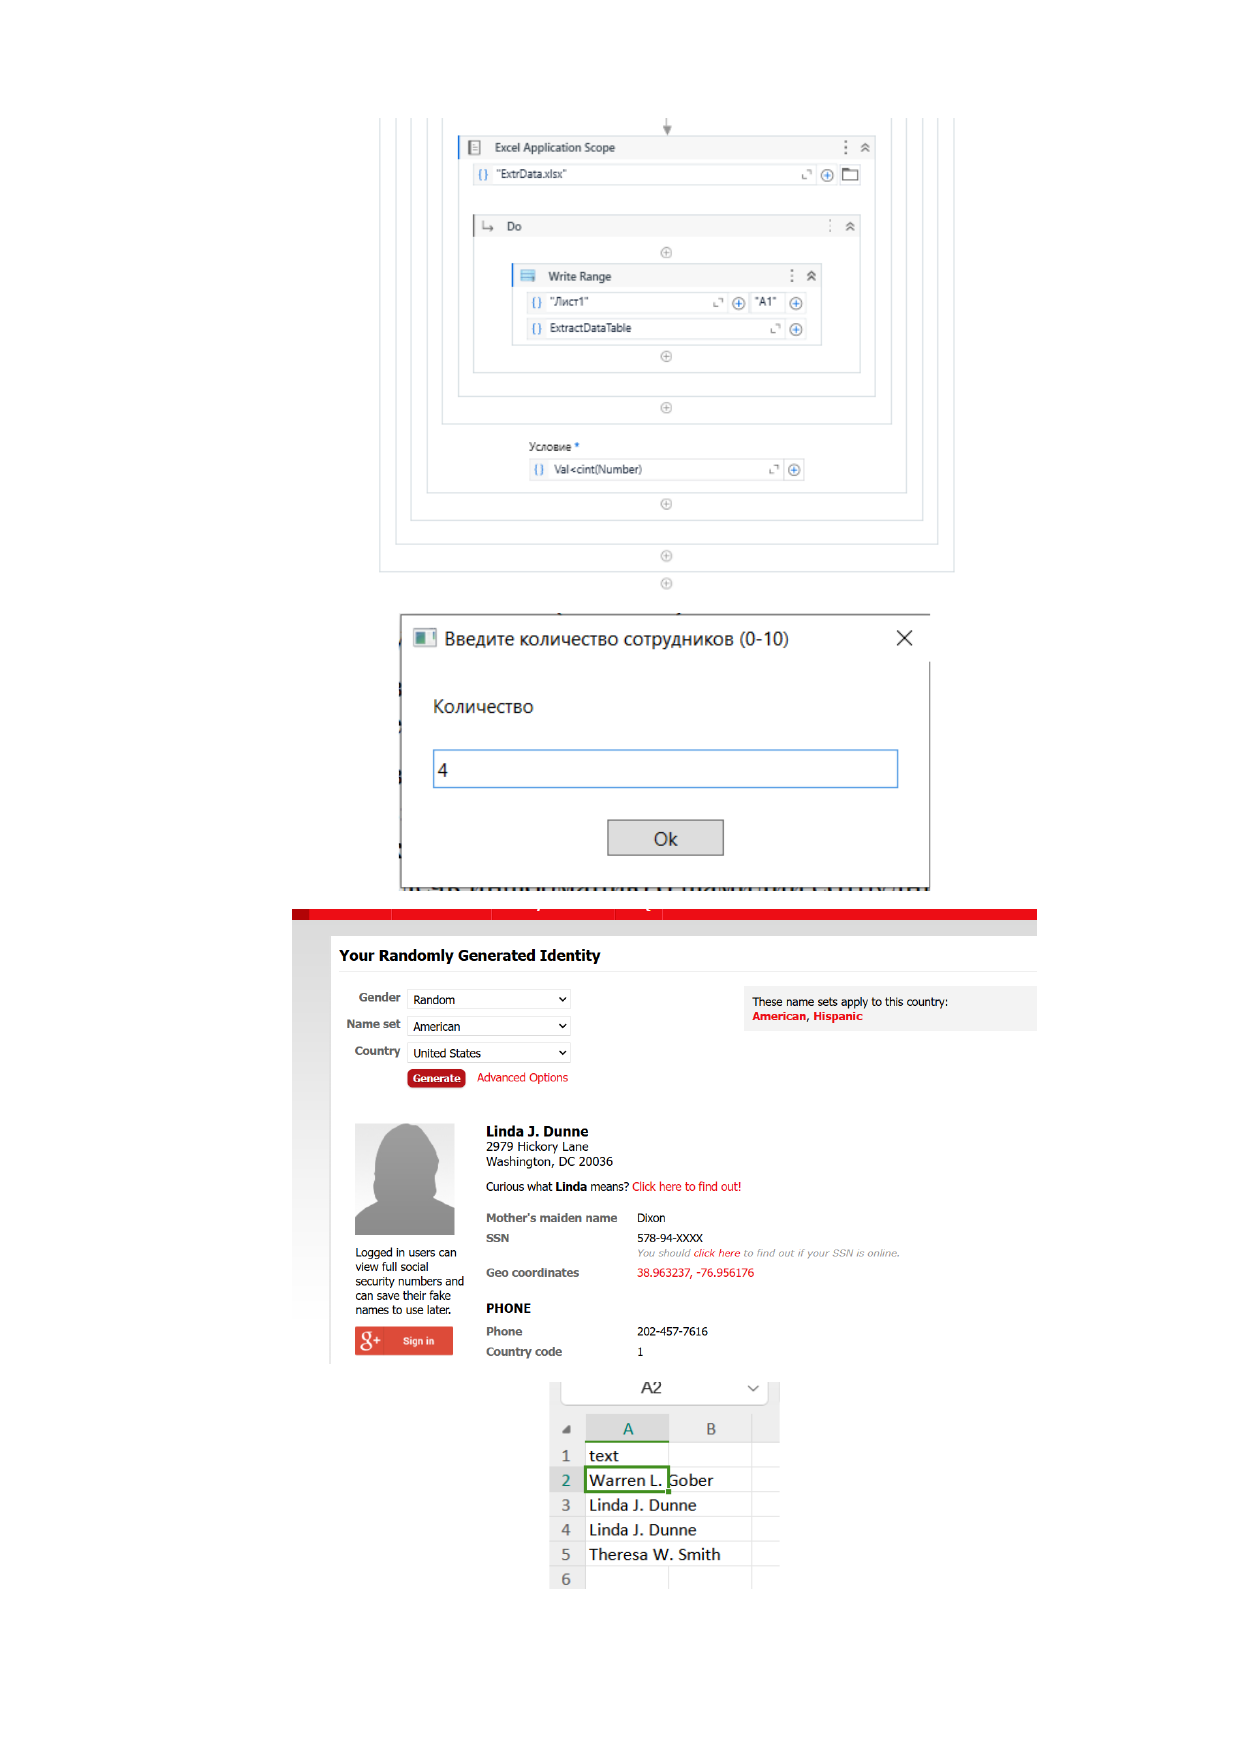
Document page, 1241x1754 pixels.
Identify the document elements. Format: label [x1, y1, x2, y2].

picture [292, 909, 1037, 1364]
picture [348, 118, 981, 595]
picture [549, 1382, 780, 1589]
picture [398, 613, 930, 891]
